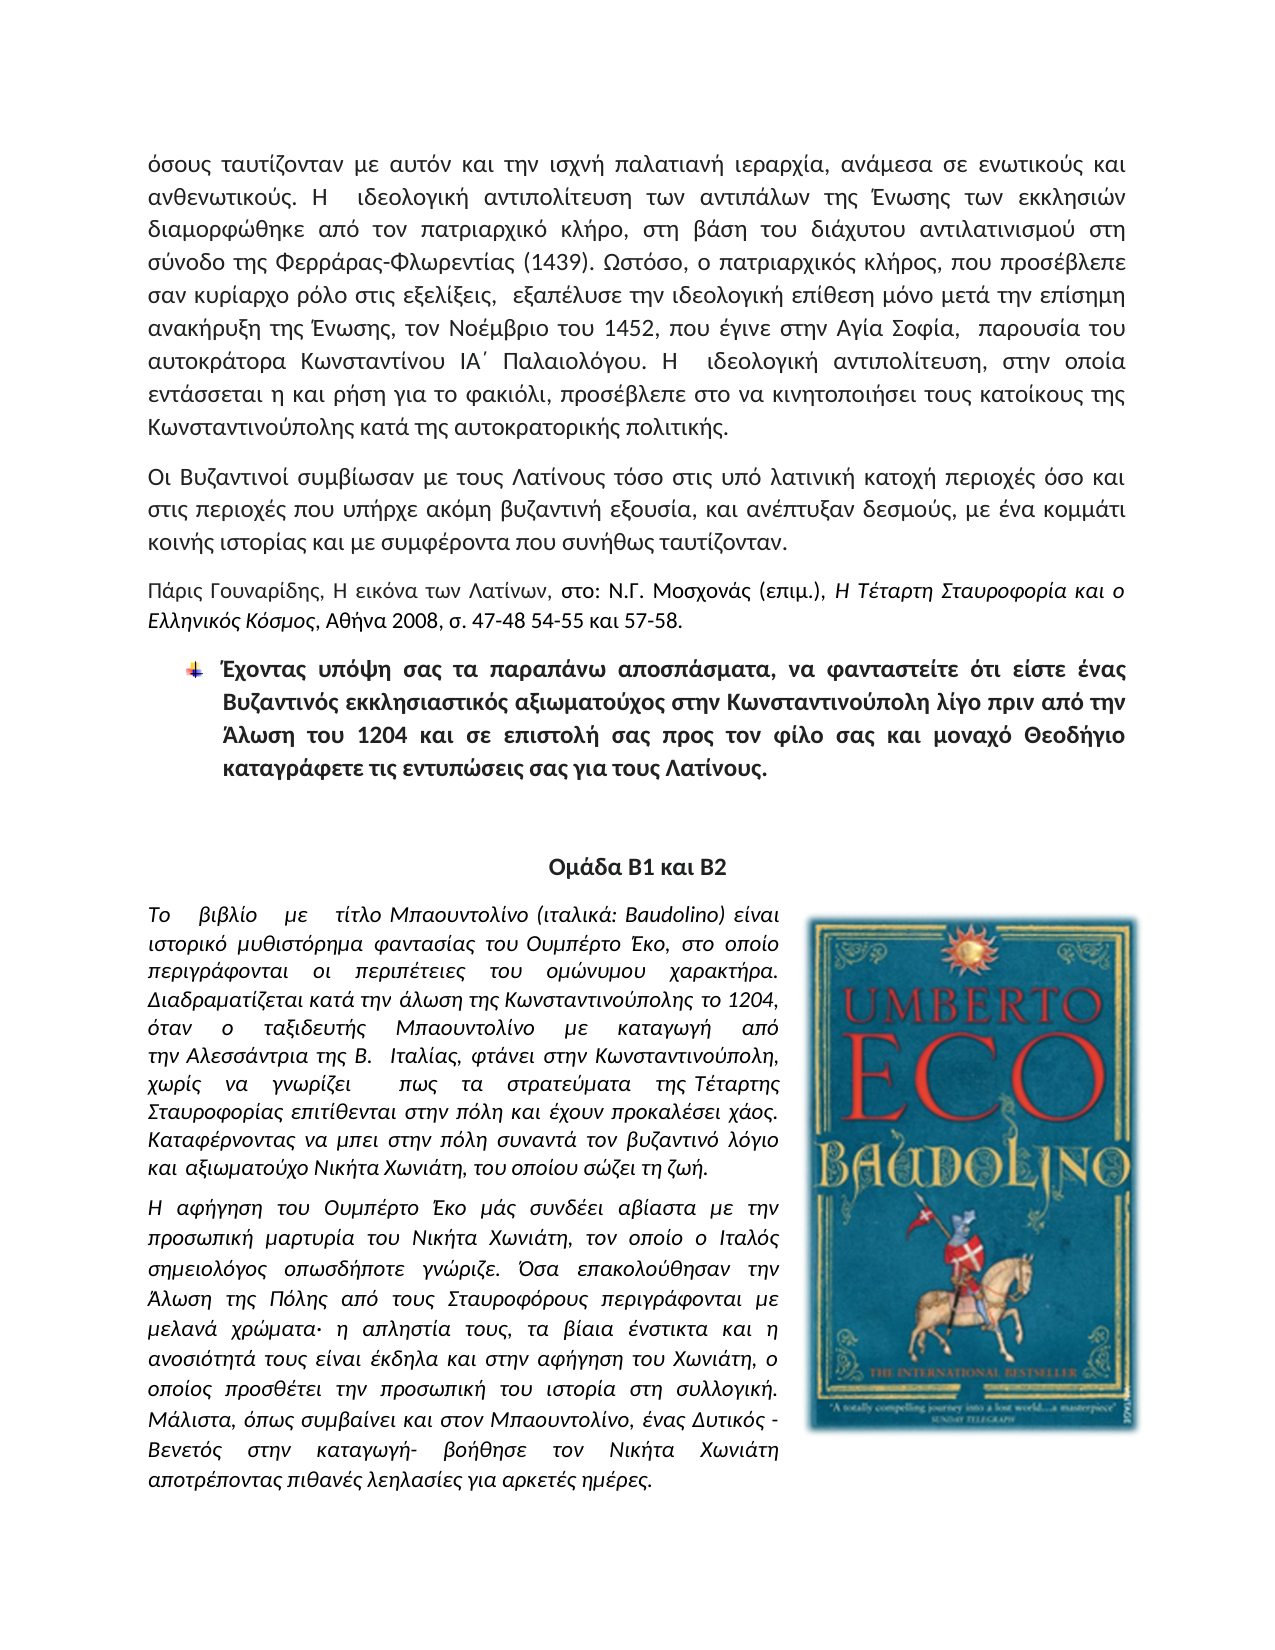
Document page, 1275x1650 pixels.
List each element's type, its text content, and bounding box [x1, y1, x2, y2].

text Το βιβλίο με τίτλο Μπαουντολίνο (ιταλικά: Baudolino) είναι ιστορικό μυθιστόρημα φαντασίας του Ουμπέρτο Έκο, στο οποίο περιγράφονται οι περιπέτειες του ομώνυμου χαρακτήρα. Διαδραματίζεται κατά την άλωση της Κωνσταντινούπολης το 1204, όταν ο ταξιδευτής Μπαουντολίνο με καταγωγή από την Αλεσσάντρια της Β. Ιταλίας, φτάνει στην Κωνσταντινούπολη, χωρίς να γνωρίζει πως τα στρατεύματα της Τέταρτης Σταυροφορίας επιτίθενται στην πόλη και έχουν προκαλέσει χάος. Καταφέρνοντας να μπει στην πόλη συναντά τον βυζαντινό λόγιο και αξιωματούχο Νικήτα Χωνιάτη, του οποίου σώζει τη ζωή. [709, 901, 1127, 1181]
text Οι Βυζαντινοί συμβίωσαν με τους Λατίνους τόσο στις υπό λατινική κατοχή περιοχές όσο και στις περιοχές που υπήρχε ακόμη βυζαντινή εξουσία, και ανέπτυξαν δεσμούς, με ένα κομμάτι κοινής ιστορίας και με συμφέροντα που συνήθως ταυτίζονταν. [148, 461, 1127, 557]
text Η αφήγηση του Ουμπέρτο Έκο μάς συνδέει αβίαστα με την προσωπική μαρτυρία του Νικήτα Χωνιάτη, τον οποίο ο Ιταλός σημειολόγος οπωσδήποτε γνώριζε. Όσα επακολούθησαν την Άλωση της Πόλης από τους Σταυροφόρους περιγράφονται με μελανά χρώματα· η απληστία τους, τα βίαια ένστικτα και η ανοσιότητά τους είναι έκδηλα και στην αφήγηση του Χωνιάτη, ο οποίος προσθέτει την προσωπική του ιστορία στη συλλογική. Μάλιστα, όπως συμβαίνει και στον Μπαουντολίνο, ένας Δυτικός -Βενετός στην καταγωγή- βοήθησε τον Νικήτα Χωνιάτη αποτρέποντας πιθανές λεηλασίες για αρκετές ημέρες. [148, 1193, 1127, 1493]
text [148, 148, 1127, 442]
list Έχοντας υπόψη σας τα παραπάνω αποσπάσματα, να φανταστείτε ότι είστε ένας Βυζαντινός εκκλησιαστικός αξιωματούχος στην Κωνσταντινούπολη λίγο πριν από την Άλωση του 1204 και σε επιστολή σας προς τον φίλο σας και μοναχό Θεοδήγιο καταγράφετε τις εντυπώσεις σας για τους Λατίνους. [185, 653, 1127, 782]
picture [186, 660, 203, 678]
text Πάρις Γουναρίδης, Η εικόνα των Λατίνων, στο: Ν.Γ. Μοσχονάς (επιμ.), Η Τέταρτη Σταυροφορία και ο Ελληνικός Κόσμος, Αθήνα 2008, σ. 47-48 54-55 και 57-58. [148, 576, 1127, 634]
text Ομάδα Β1 και Β2 [148, 851, 1127, 882]
picture [799, 909, 1143, 1438]
